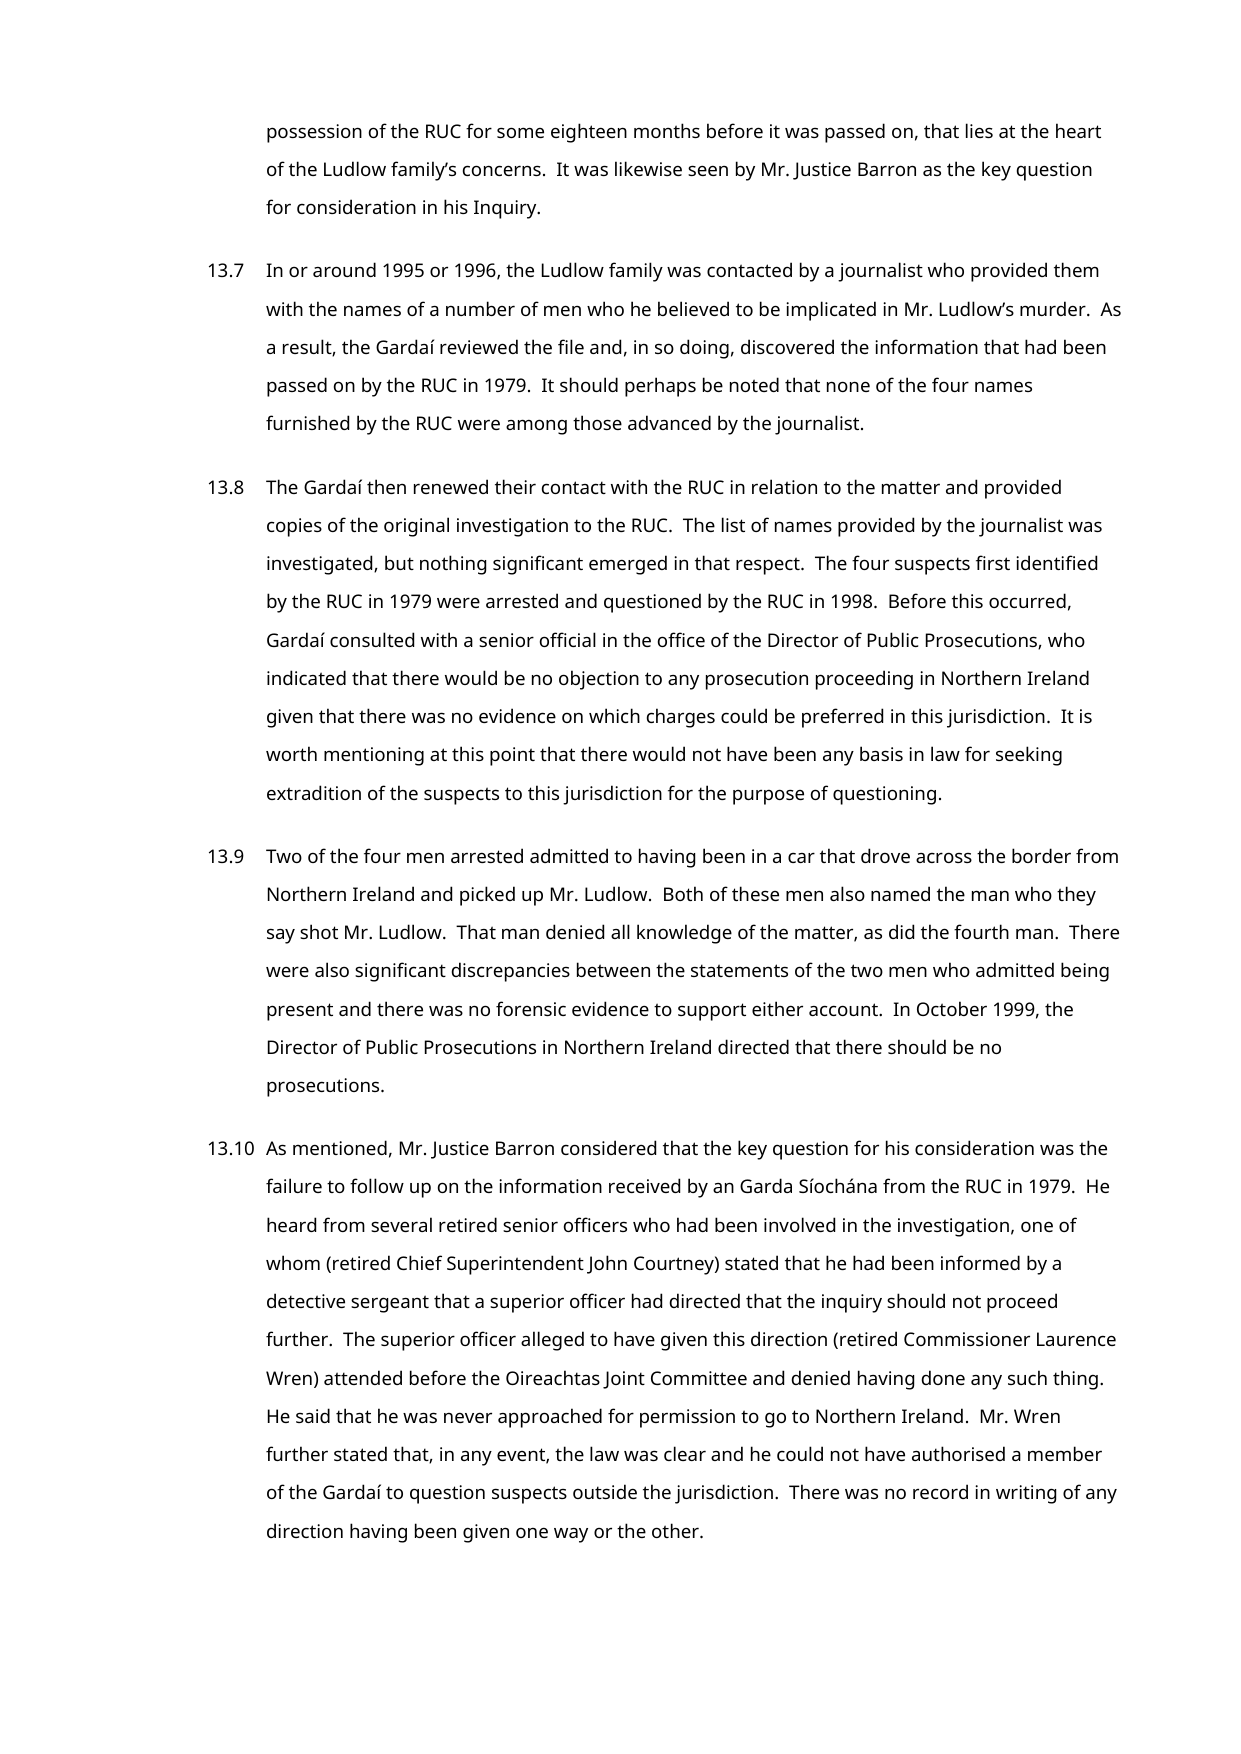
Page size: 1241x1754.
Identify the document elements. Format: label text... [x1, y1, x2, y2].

text 13.10 As mentioned, Mr. Justice Barron considered that the key question for his consideration was the failure to follow up on the information received by an Garda Síochána from the RUC in 1979. He heard from several retired senior officers who had been involved in the investigation, one of whom (retired Chief Superintendent John Courtney) stated that he had been informed by a detective sergeant that a superior officer had directed that the inquiry should not proceed further. The superior officer alleged to have given this direction (retired Commissioner Laurence Wren) attended before the Oireachtas Joint Committee and denied having done any such thing. He said that he was never approached for permission to go to Northern Ireland. Mr. Wren further stated that, in any event, the law was clear and he could not have authorised a member of the Gardaí to question suspects outside the jurisdiction. There was no record in writing of any direction having been given one way or the other. [207, 1136, 1122, 1543]
text 13.8 The Gardaí then renewed their contact with the RUC in relation to the matter and provided copies of the original investigation to the RUC. The list of names provided by the journalist was investigated, but nothing significant emerged in that respect. The four suspects first identified by the RUC in 1979 were arrested and questioned by the RUC in 1998. Before this occurred, Gardaí consulted with a senior official in the office of the Director of Public Prosecutions, who indicated that there would be no objection to any prosecution proceeding in Northern Ireland given that there was no evidence on which charges could be preferred in this jurisdiction. It is worth mentioning at this point that there would not have been any basis in law for seeking extradition of the suspects to this jurisdiction for the purpose of questioning. [207, 474, 1122, 805]
text 13.9 Two of the four men arrested admitted to having been in a car that drove across the border from Northern Ireland and picked up Mr. Ludlow. Both of these men also named the man who they say shot Mr. Ludlow. That man denied all knowledge of the matter, as did the fourth man. There were also significant discrepancies between the statements of the two men who admitted being present and there was no forensic evidence to support either account. In October 1999, the Director of Public Prosecutions in Northern Ireland directed that there should be no prosecutions. [207, 843, 1122, 1098]
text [207, 118, 1122, 220]
text 13.7 In or around 1995 or 1996, the Ludlow family was contacted by a journalist who provided them with the names of a number of men who he believed to be implicated in Mr. Ludlow’s murder. As a result, the Gardaí reviewed the file and, in so doing, discovered the information that had been passed on by the RUC in 1979. It should perhaps be noted that none of the four names furnished by the RUC were among those advanced by the journalist. [207, 258, 1122, 436]
